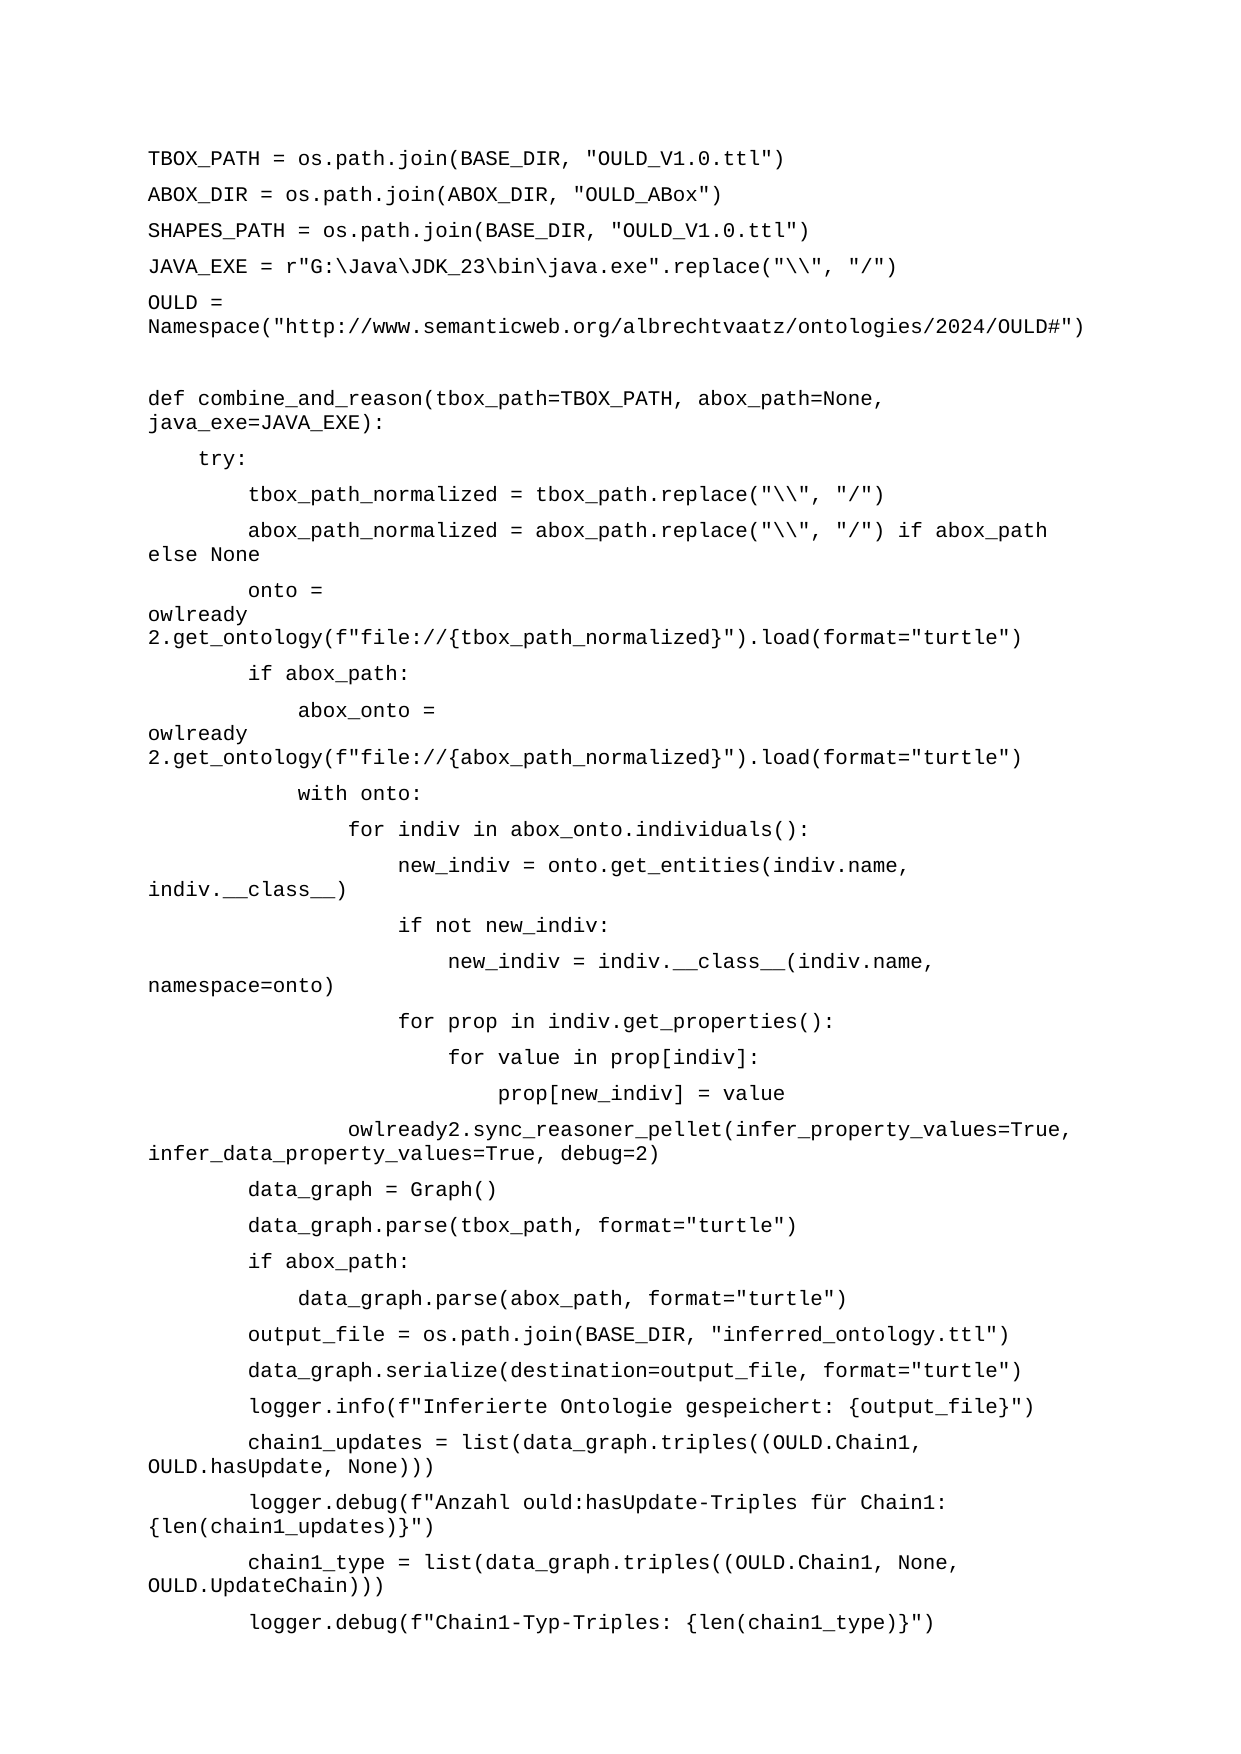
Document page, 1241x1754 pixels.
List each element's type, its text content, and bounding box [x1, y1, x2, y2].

text def combine_and_reason(tbox_path=TBOX_PATH, abox_path=None, java_exe=JAVA_EXE): [148, 388, 1093, 435]
text data_graph.parse(tbox_path, format="turtle") [148, 1215, 1093, 1239]
text if abox_path: [148, 1252, 1093, 1275]
text tbox_path_normalized = tbox_path.replace("\\", "/") [148, 484, 1093, 508]
text JAVA_EXE = r"G:\Java\JDK_23\bin\java.exe".replace("\\", "/") [148, 256, 1093, 280]
text for indiv in abox_onto.individuals(): [148, 819, 1093, 843]
text TBOX_PATH = os.path.join(BASE_DIR, "OULD_V1.0.ttl") [148, 148, 1093, 171]
text new_indiv = indiv.__class__(indiv.name, namespace=onto) [148, 951, 1093, 998]
text for prop in indiv.get_properties(): [148, 1011, 1093, 1035]
text onto = owlready2.get_ontology(f"file://{tbox_path_normalized}").load(format="turtle") [148, 580, 1093, 651]
text chain1_updates = list(data_graph.triples((OULD.Chain1, OULD.hasUpdate, None))) [148, 1432, 1093, 1479]
text prop[new_indiv] = value [148, 1083, 1093, 1107]
text try: [148, 448, 1093, 472]
text output_file = os.path.join(BASE_DIR, "inferred_ontology.ttl") [148, 1324, 1093, 1347]
text with onto: [148, 783, 1093, 807]
text if abox_path: [148, 663, 1093, 687]
text ABOX_DIR = os.path.join(ABOX_DIR, "OULD_ABox") [148, 184, 1093, 207]
text new_indiv = onto.get_entities(indiv.name, indiv.__class__) [148, 855, 1093, 903]
text OULD = Namespace("http://www.semanticweb.org/albrechtvaatz/ontologies/2024/OULD#") [148, 292, 1093, 339]
text abox_onto = owlready2.get_ontology(f"file://{abox_path_normalized}").load(format="turtle") [148, 699, 1093, 771]
text logger.debug(f"Chain1-Typ-Triples: {len(chain1_type)}") [148, 1612, 1093, 1635]
text for value in prop[indiv]: [148, 1047, 1093, 1071]
text if not new_indiv: [148, 915, 1093, 939]
text data_graph.serialize(destination=output_file, format="turtle") [148, 1360, 1093, 1384]
text chain1_type = list(data_graph.triples((OULD.Chain1, None, OULD.UpdateChain))) [148, 1552, 1093, 1599]
text owlready2.sync_reasoner_pellet(infer_property_values=True, infer_data_property_values=True, debug=2) [148, 1119, 1093, 1167]
text data_graph.parse(abox_path, format="turtle") [148, 1288, 1093, 1311]
text abox_path_normalized = abox_path.replace("\\", "/") if abox_path else None [148, 520, 1093, 567]
text logger.debug(f"Anzahl ould:hasUpdate-Triples für Chain1: {len(chain1_updates)}") [148, 1492, 1093, 1539]
text data_graph = Graph() [148, 1179, 1093, 1203]
text SHAPES_PATH = os.path.join(BASE_DIR, "OULD_V1.0.ttl") [148, 220, 1093, 243]
text logger.info(f"Inferierte Ontologie gespeichert: {output_file}") [148, 1396, 1093, 1420]
